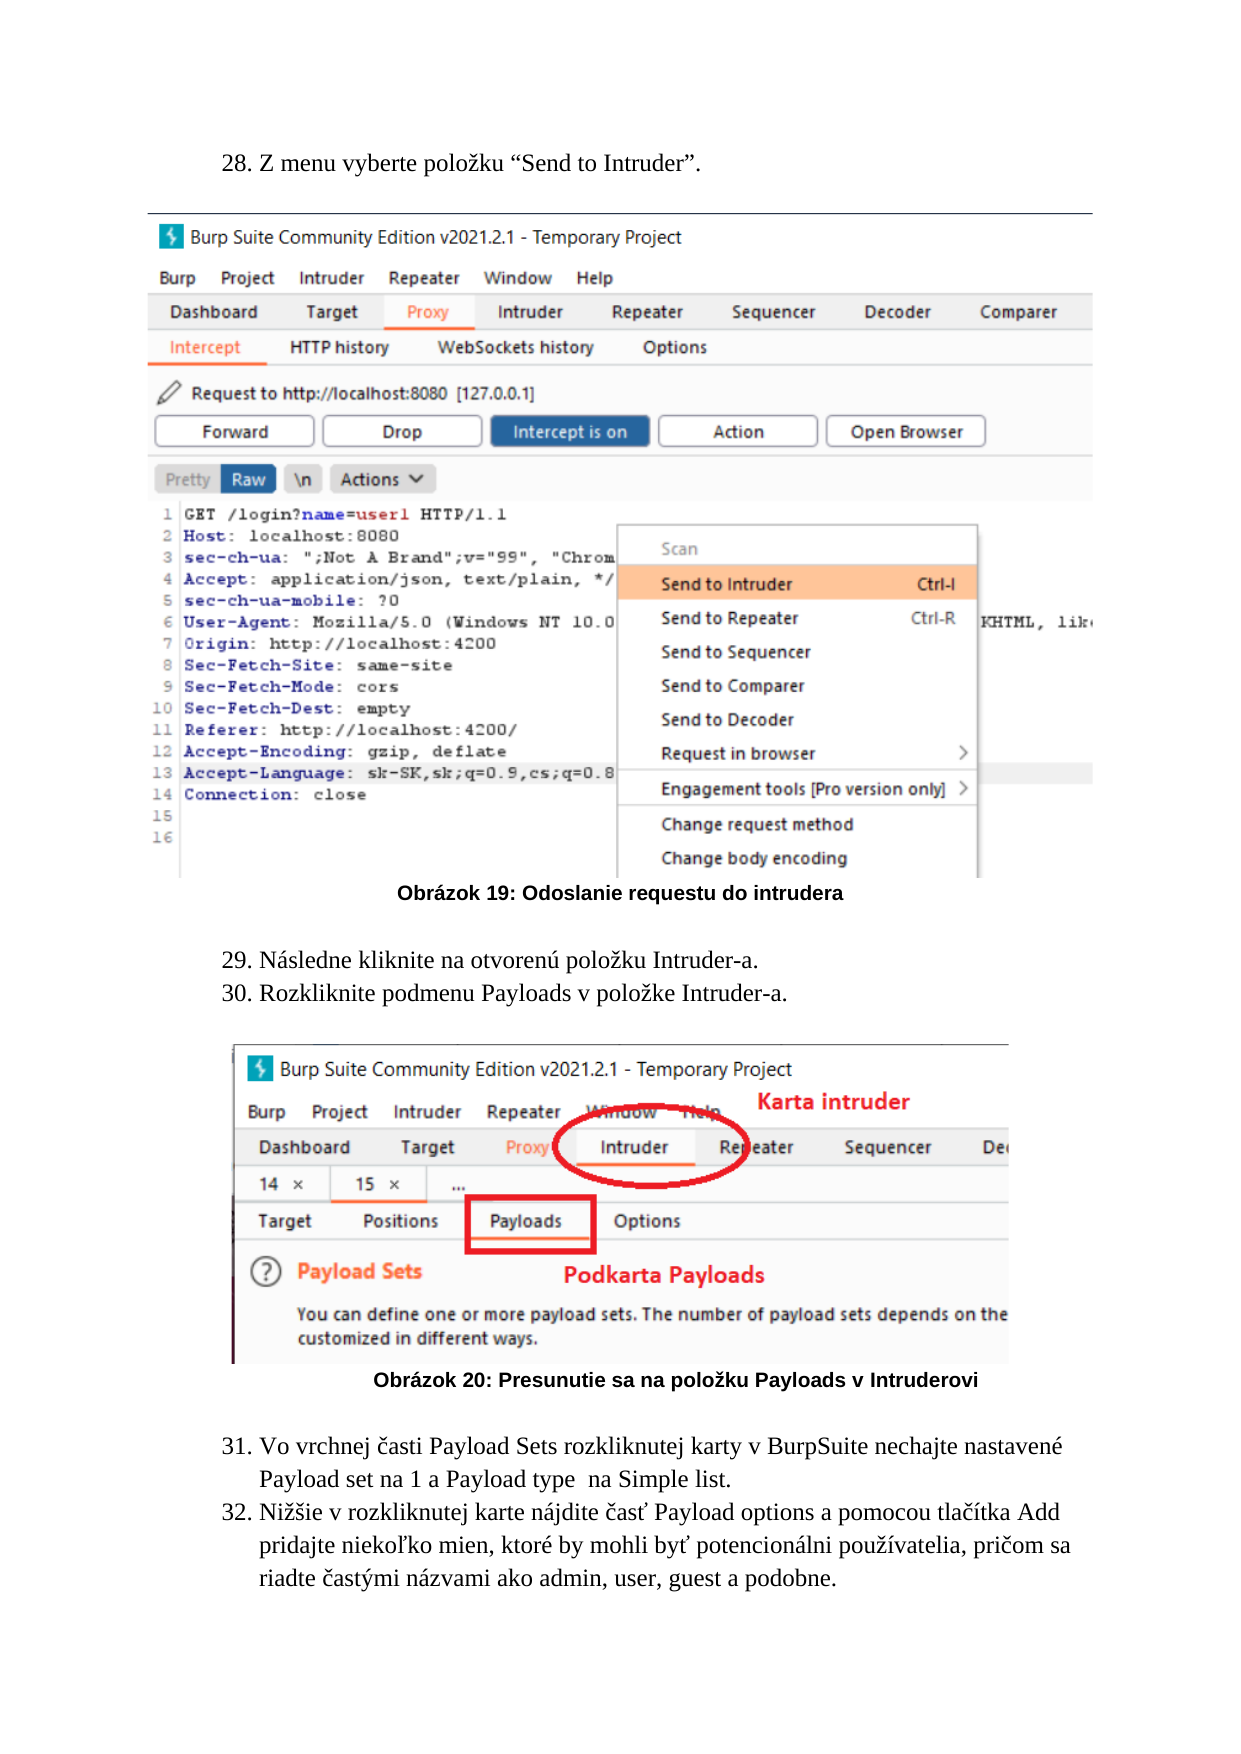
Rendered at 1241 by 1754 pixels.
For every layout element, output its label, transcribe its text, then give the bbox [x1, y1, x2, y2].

list Následne kliknite na otvorenú položku Intruder-a. [221, 945, 1093, 974]
text Obrázok 19: Odoslanie requestu do intrudera [148, 881, 1093, 905]
list Nižšie v rozkliknutej karte nájdite časť Payload options a pomocou tlačítka Add pridajte niekoľko mien, ktoré by mohli byť potencionálni používatelia, pričom sa riadte častými názvami ako admin, user, guest a podobne. [221, 1497, 1093, 1592]
list Z menu vyberte položku “Send to Intruder”. [221, 148, 1093, 176]
picture [147, 213, 1093, 878]
list Vo vrchnej časti Payload Sets rozkliknutej karty v BurpSuite nechajte nastavené Payload set na 1 a Payload type na Simple list. [221, 1431, 1093, 1493]
picture [231, 1044, 1009, 1364]
text Obrázok 20: Presunutie sa na položku Payloads v Intruderovi [259, 1367, 1093, 1391]
list Rozkliknite podmenu Payloads v položke Intruder-a. [221, 978, 1093, 1007]
